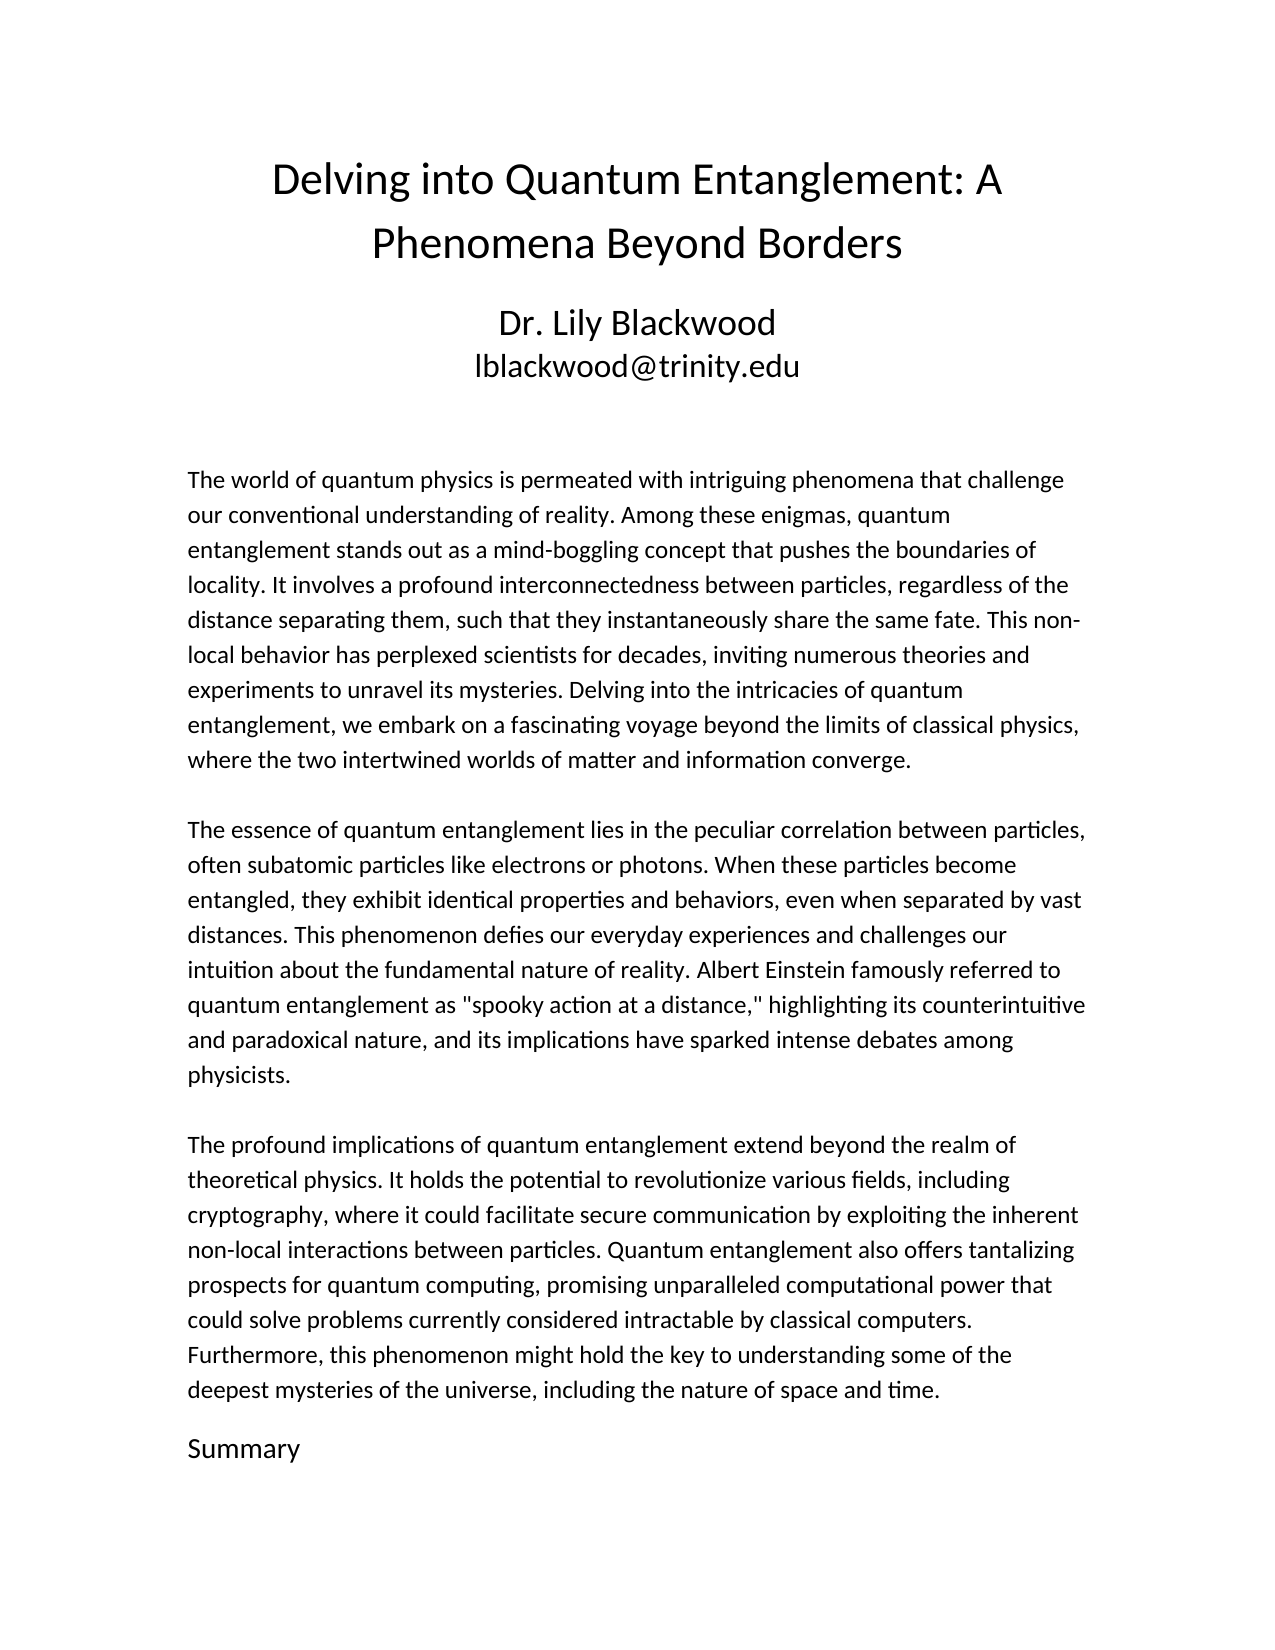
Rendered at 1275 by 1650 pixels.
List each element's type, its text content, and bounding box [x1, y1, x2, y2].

text Summary [187, 1430, 1087, 1465]
text Delving into Quantum Entanglement: A Phenomena Beyond Borders [187, 150, 1087, 270]
text Dr. Lily Blackwood [187, 299, 1087, 345]
text The world of quantum physics is permeated with intriguing phenomena that challenge our conventional understanding of reality. Among these enigmas, quantum entanglement stands out as a mind-boggling concept that pushes the boundaries of locality. It involves a profound interconnectedness between particles, regardless of the distance separating them, such that they instantaneously share the same fate. This non-local behavior has perplexed scientists for decades, inviting numerous theories and experiments to unravel its mysteries. Delving into the intricacies of quantum entanglement, we embark on a fascinating voyage beyond the limits of classical physics, where the two intertwined worlds of matter and information converge. The essence of quantum entanglement lies in the peculiar correlation between particles, often subatomic particles like electrons or photons. When these particles become entangled, they exhibit identical properties and behaviors, even when separated by vast distances. This phenomenon defies our everyday experiences and challenges our intuition about the fundamental nature of reality. Albert Einstein famously referred to quantum entanglement as "spooky action at a distance," highlighting its counterintuitive and paradoxical nature, and its implications have sparked intense debates among physicists. The profound implications of quantum entanglement extend beyond the realm of theoretical physics. It holds the potential to revolutionize various fields, including cryptography, where it could facilitate secure communication by exploiting the inherent non-local interactions between particles. Quantum entanglement also offers tantalizing prospects for quantum computing, promising unparalleled computational power that could solve problems currently considered intractable by classical computers. Furthermore, this phenomenon might hold the key to understanding some of the deepest mysteries of the universe, including the nature of space and time. [187, 464, 1087, 1404]
text lblackwood@trinity.edu [187, 345, 1087, 386]
